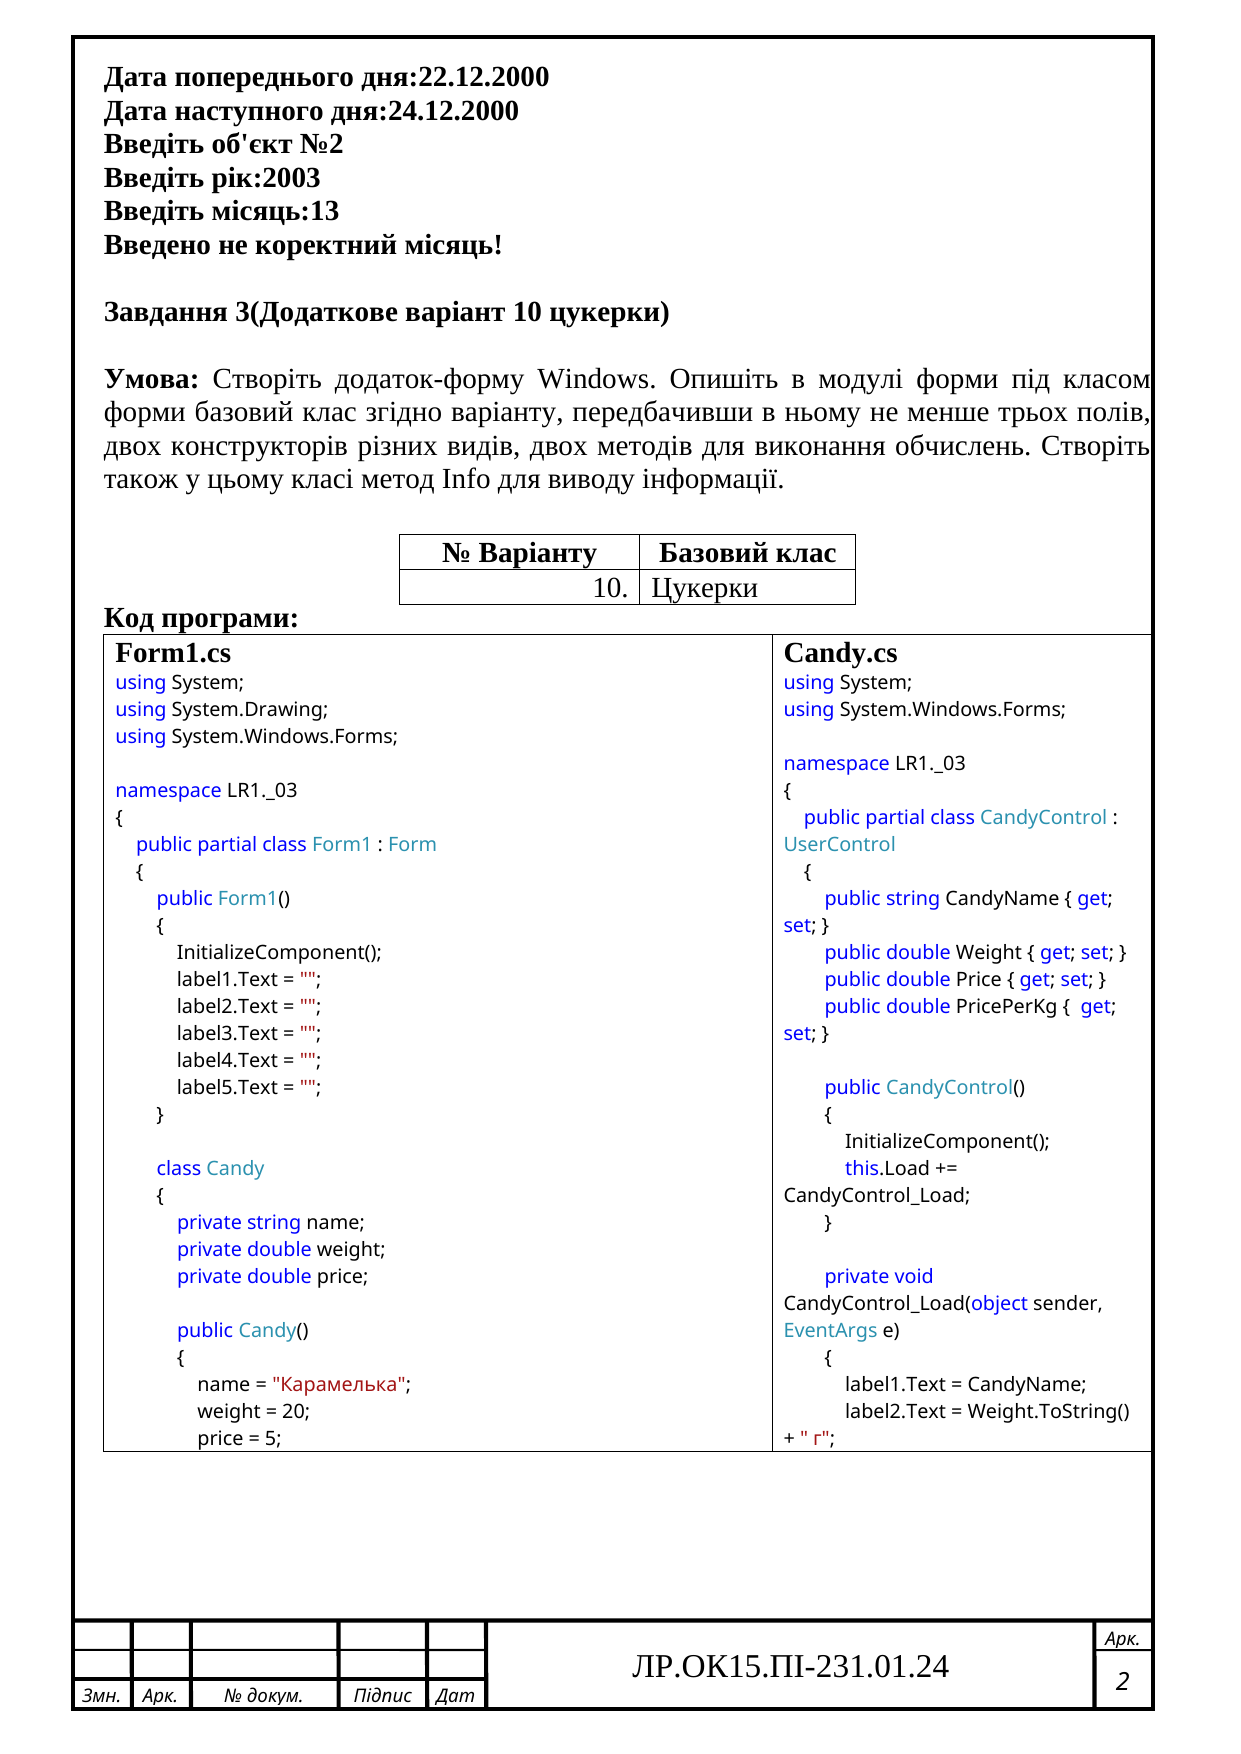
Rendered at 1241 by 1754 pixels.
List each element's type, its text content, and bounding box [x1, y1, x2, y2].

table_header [773, 635, 1151, 1451]
text Умова: Створіть додаток-форму Windows. Опишіть в модулі форми під класом форми базовий клас згідно варіанту, передбачивши в ньому не менше трьох полів, двох конструкторів різних видів, двох методів для виконання обчислень. Створіть також у цьому класі метод Info для виводу інформації. [103, 361, 1152, 495]
text Введiть мiсяць:13 [103, 193, 1152, 227]
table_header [104, 635, 772, 1451]
text Завдання 3(Додаткове варіант 10 цукерки) [103, 294, 1152, 327]
text Введiть об'єкт №2 [103, 126, 1152, 160]
table_cell 10. [400, 570, 639, 603]
table_header Базовий клас [640, 535, 855, 569]
text Дата наступного дня:24.12.2000 [103, 93, 1152, 126]
table_header № Варіанту [400, 535, 639, 569]
text Введено не коректний мiсяць! [103, 227, 1152, 260]
text Код програми: [103, 601, 1152, 634]
table_cell Цукерки [640, 570, 855, 603]
text Дата попереднього дня:22.12.2000 [103, 59, 1152, 93]
text Введiть рiк:2003 [103, 160, 1152, 193]
